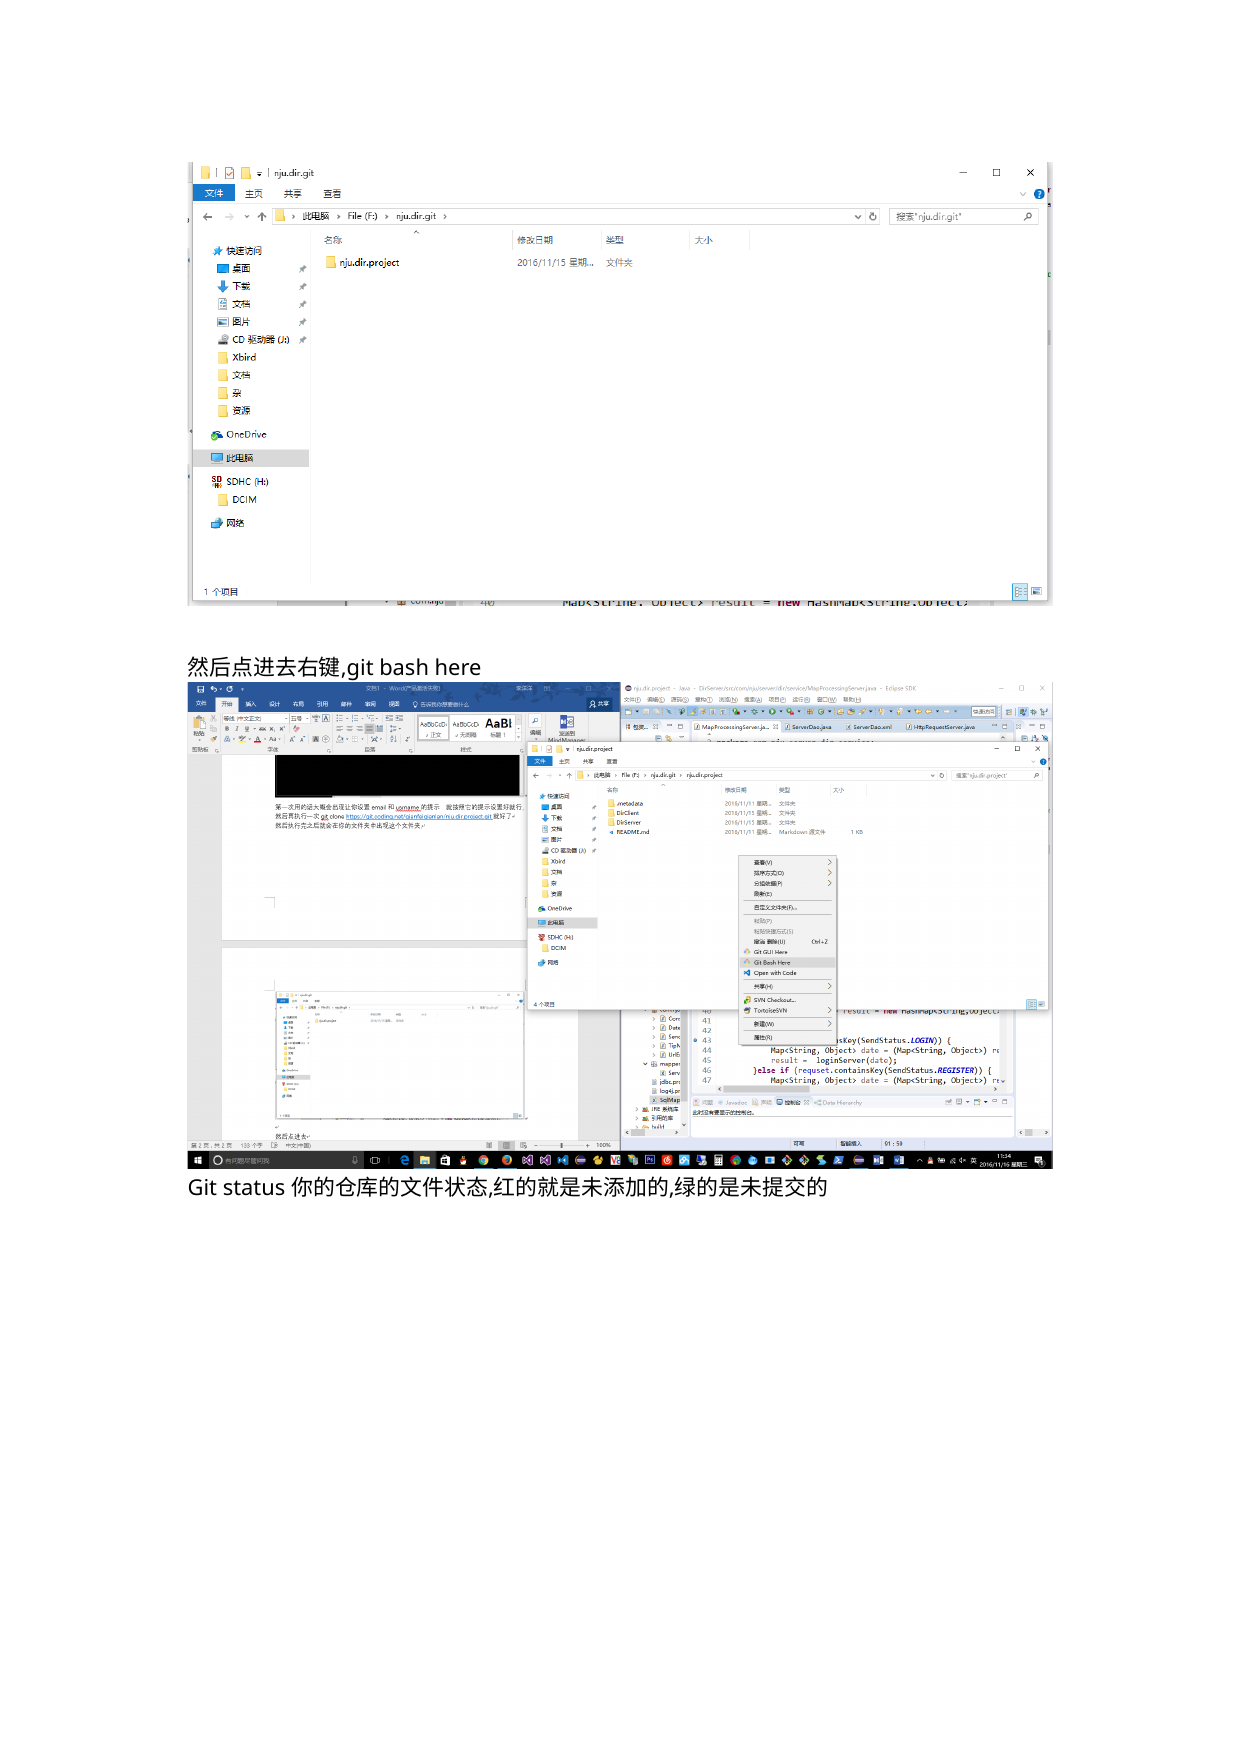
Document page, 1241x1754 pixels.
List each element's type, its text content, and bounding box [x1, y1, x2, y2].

picture [187, 162, 1053, 606]
text Git status 你的仓库的文件状态,红的就是未添加的,绿的是未提交的 [187, 1169, 1053, 1202]
text 然后点进去右键,git bash here [187, 649, 1053, 682]
picture [187, 682, 1053, 1169]
